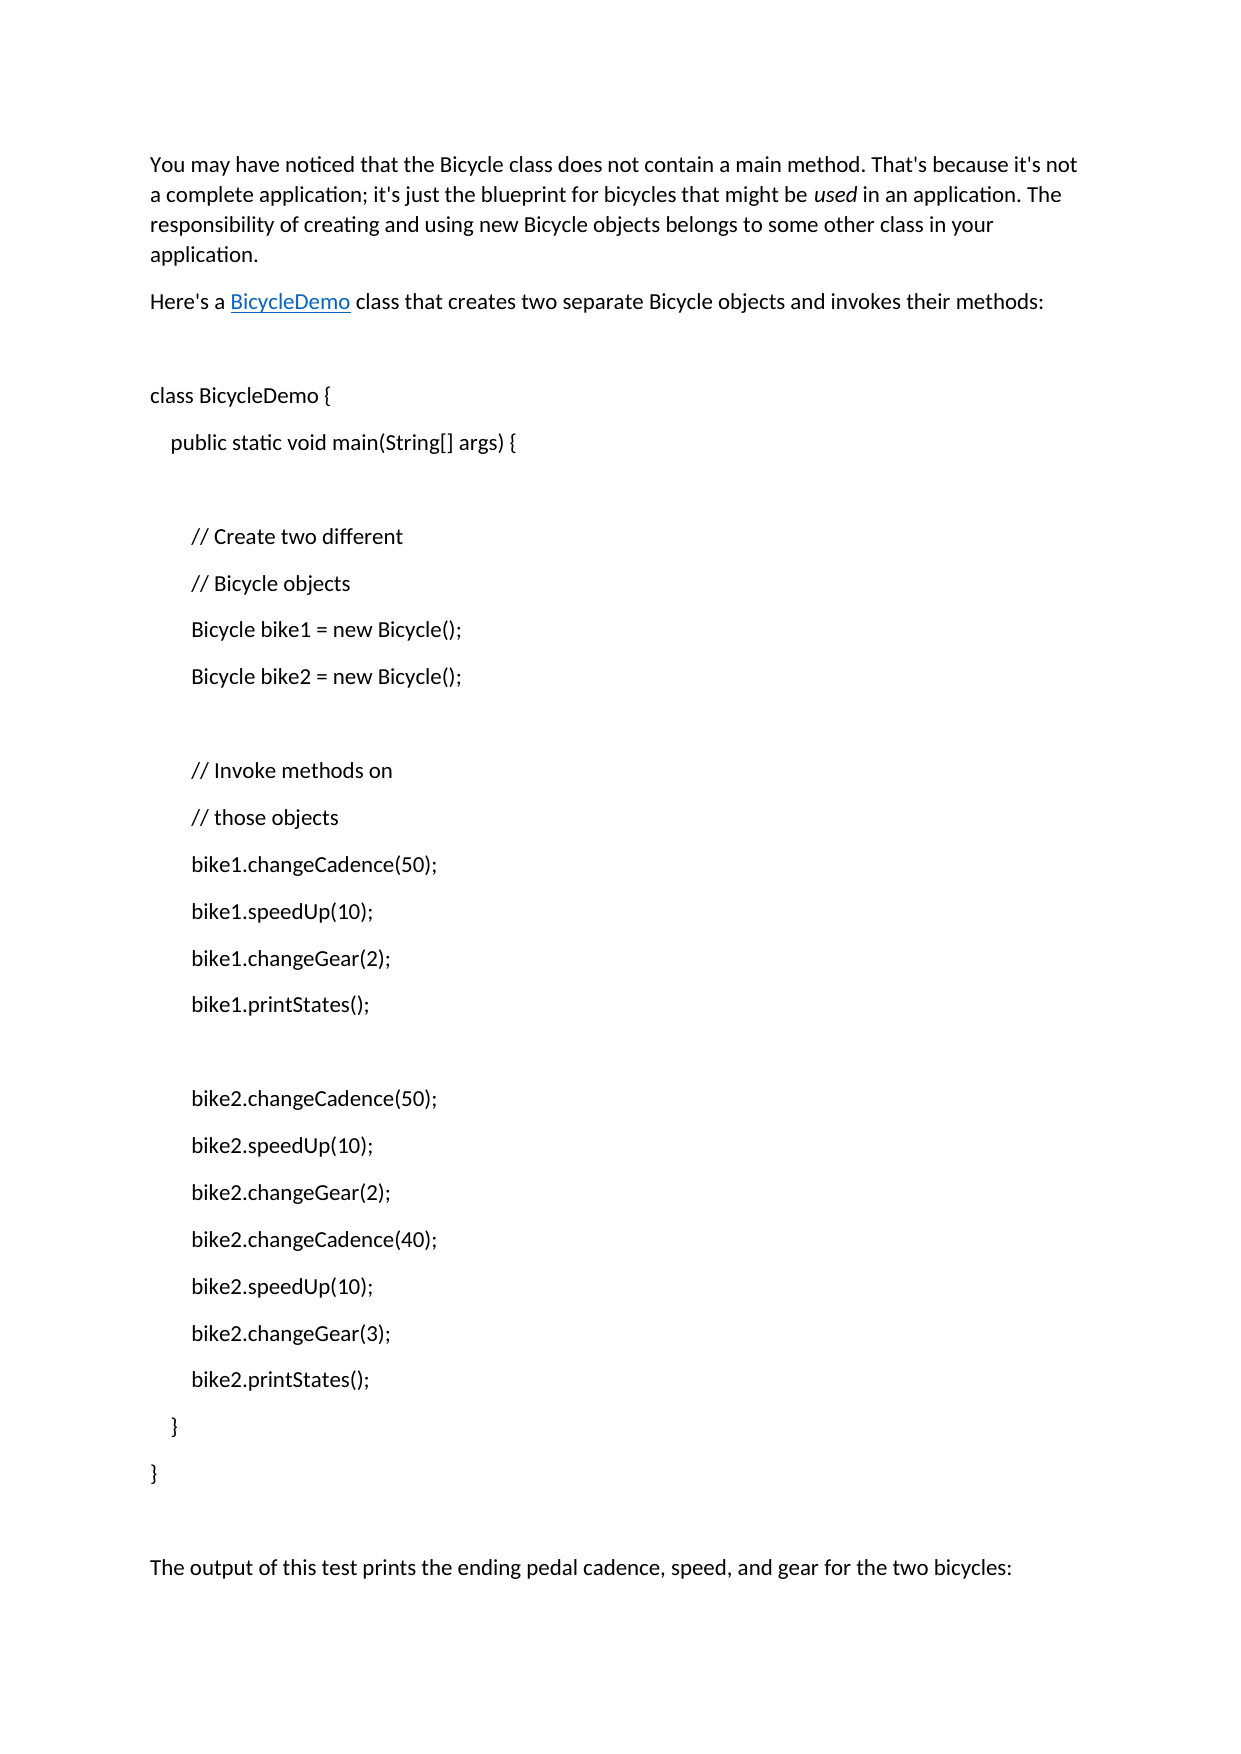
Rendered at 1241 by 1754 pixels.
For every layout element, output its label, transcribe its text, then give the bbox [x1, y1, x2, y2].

text bike2.changeGear(3); [150, 1319, 1090, 1347]
text Bicycle bike1 = new Bicycle(); [150, 616, 1090, 644]
text The output of this test prints the ending pedal cadence, speed, and gear for the two bicycles: [150, 1553, 1090, 1581]
text Bicycle bike2 = new Bicycle(); [150, 662, 1090, 691]
text public static void main(String[] args) { [150, 428, 1090, 456]
text // Create two different [150, 522, 1090, 550]
text bike1.speedUp(10); [150, 897, 1090, 925]
text } [150, 1459, 1090, 1487]
text bike2.changeGear(2); [150, 1178, 1090, 1206]
text bike1.changeGear(2); [150, 944, 1090, 972]
text bike2.speedUp(10); [150, 1131, 1090, 1159]
text bike2.changeCadence(50); [150, 1084, 1090, 1112]
text class BicycleDemo { [150, 381, 1090, 409]
text bike2.changeCadence(40); [150, 1225, 1090, 1253]
text bike1.printStates(); [150, 991, 1090, 1019]
text // those objects [150, 803, 1090, 831]
text // Invoke methods on [150, 756, 1090, 784]
text } [150, 1412, 1090, 1441]
text bike1.changeCadence(50); [150, 850, 1090, 878]
text bike2.speedUp(10); [150, 1272, 1090, 1300]
text You may have noticed that the Bicycle class does not contain a main method. That's because it's not a complete application; it's just the blueprint for bicycles that might be used in an application. The responsibility of creating and using new Bicycle objects belongs to some other class in your application. [150, 150, 1090, 269]
text Here's a BicycleDemo class that creates two separate Bicycle objects and invokes their methods: [150, 287, 1090, 316]
text bike2.printStates(); [150, 1366, 1090, 1394]
text // Bicycle objects [150, 569, 1090, 597]
